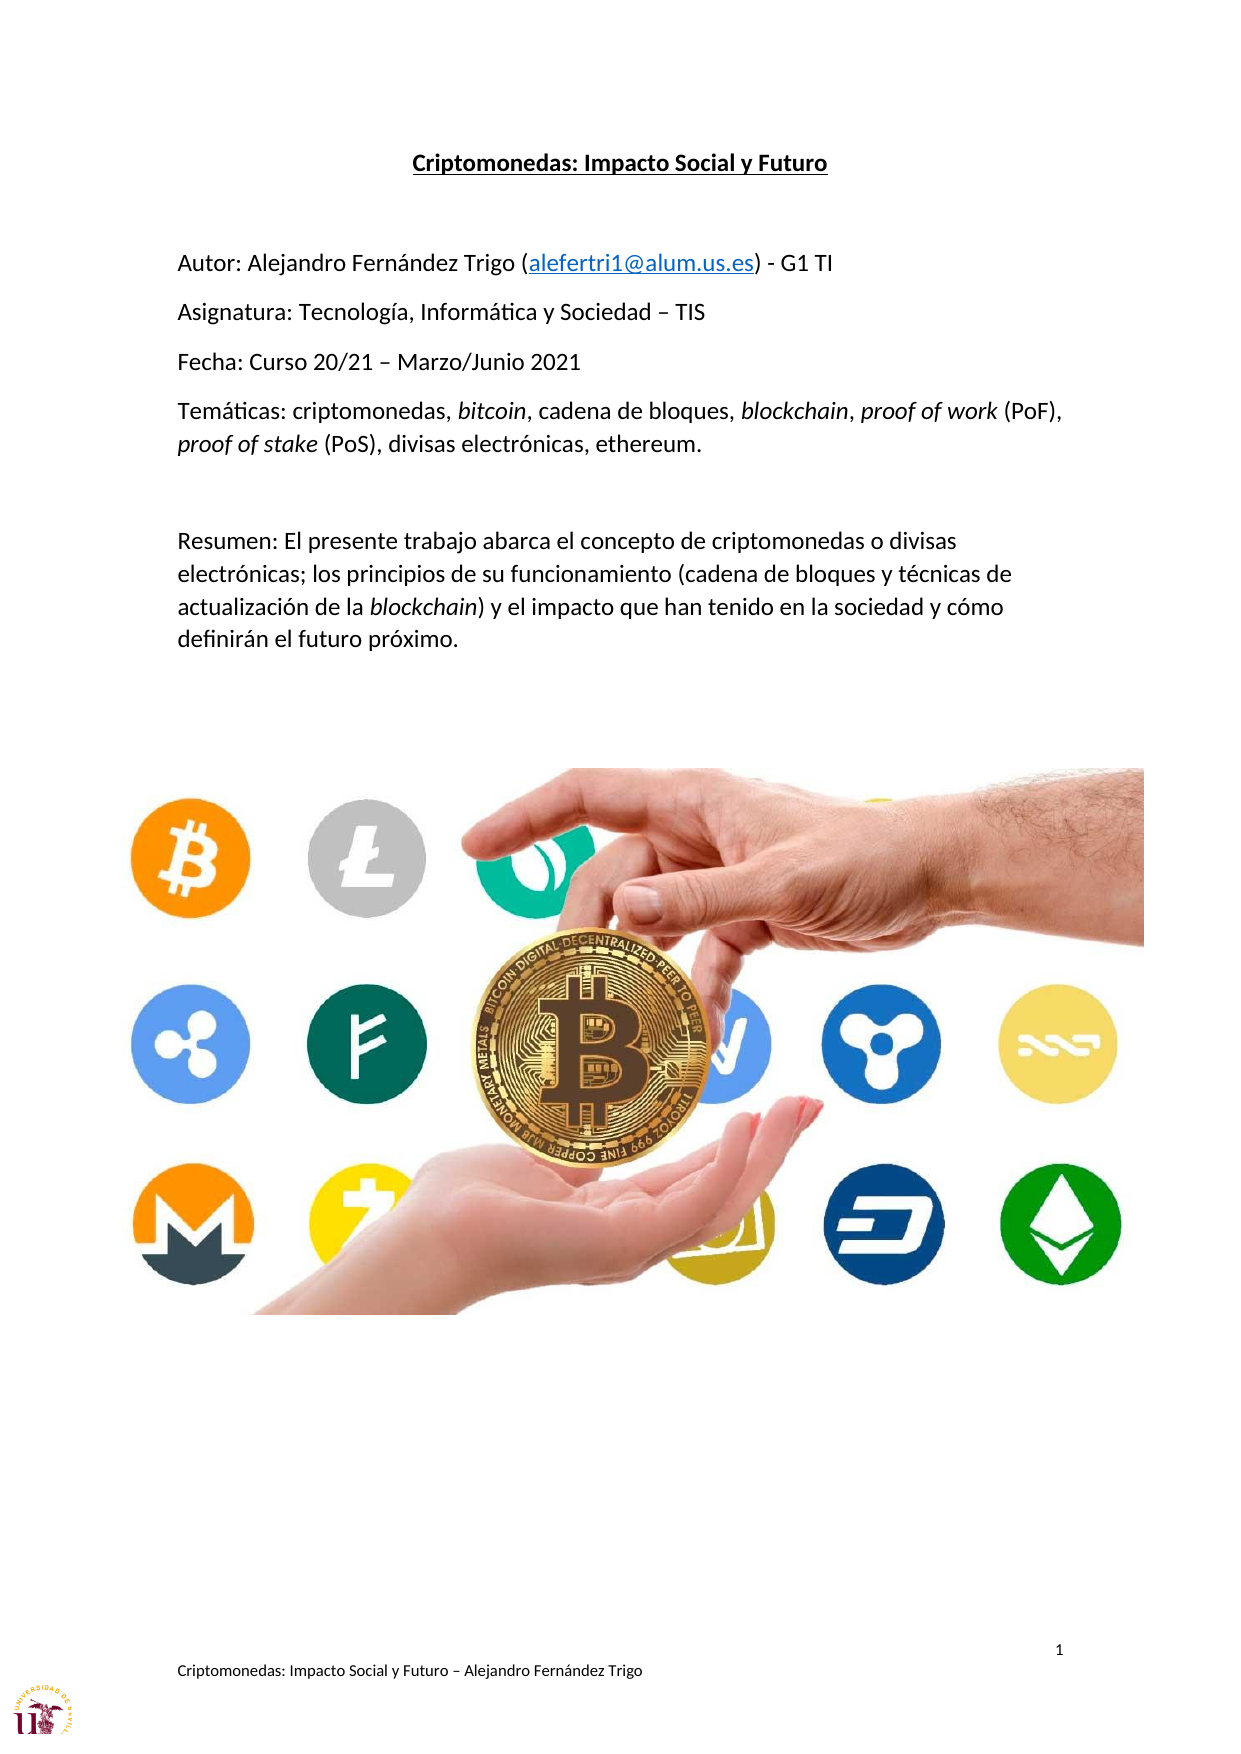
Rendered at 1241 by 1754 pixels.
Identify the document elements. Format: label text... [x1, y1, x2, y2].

text Resumen: El presente trabajo abarca el concepto de criptomonedas o divisas electrónicas; los principios de su funcionamiento (cadena de bloques y técnicas de actualización de la blockchain) y el impacto que han tenido en la sociedad y cómo definirán el futuro próximo. [177, 525, 1063, 654]
picture [12, 1684, 72, 1734]
text Criptomonedas: Impacto Social y Futuro [177, 148, 1063, 178]
text Autor: Alejandro Fernández Trigo (alefertri1@alum.us.es) - G1 TI [177, 247, 1063, 277]
text Fecha: Curso 20/21 – Marzo/Junio 2021 [177, 346, 1063, 376]
picture [94, 768, 1143, 1316]
text Temáticas: criptomonedas, bitcoin, cadena de bloques, blockchain, proof of work (PoF), proof of stake (PoS), divisas electrónicas, ethereum. [177, 396, 1063, 459]
text Asignatura: Tecnología, Informática y Sociedad – TIS [177, 296, 1063, 327]
